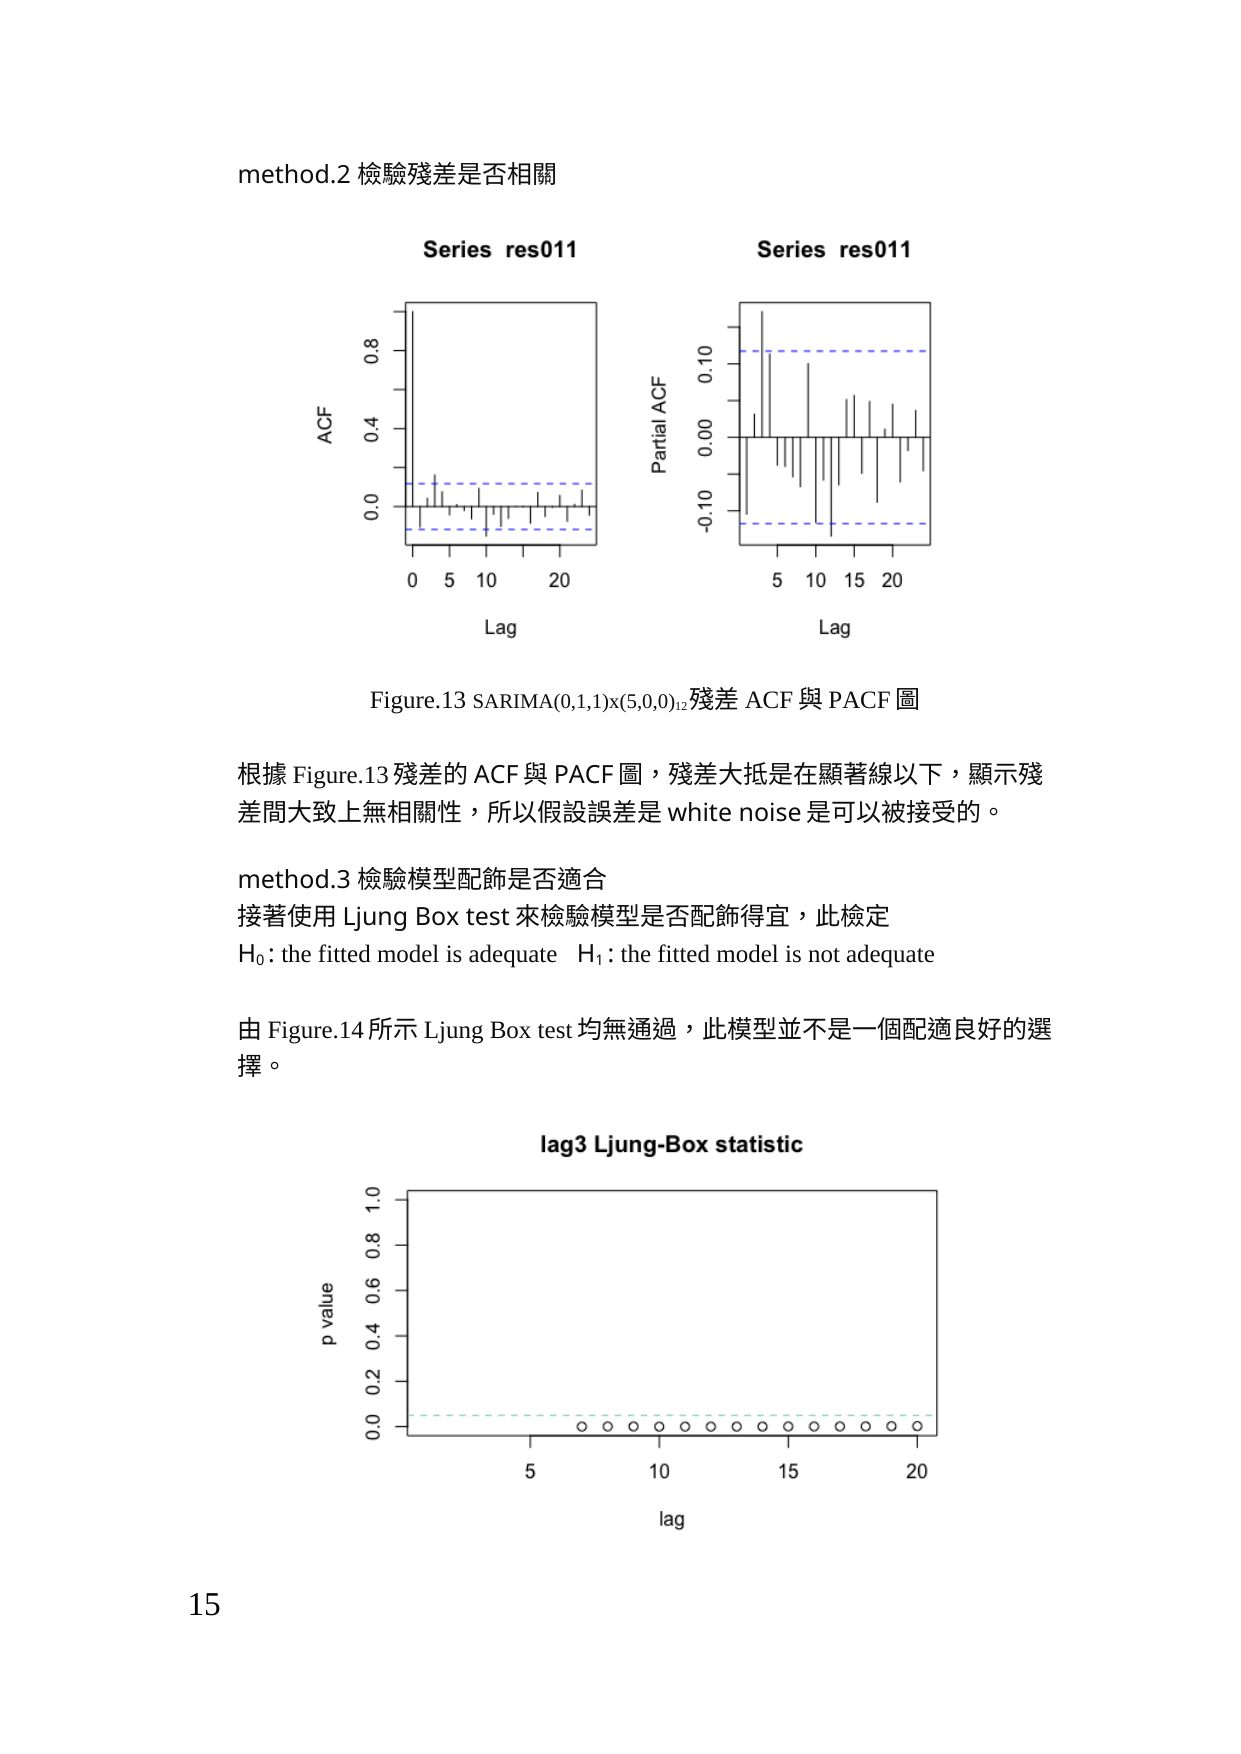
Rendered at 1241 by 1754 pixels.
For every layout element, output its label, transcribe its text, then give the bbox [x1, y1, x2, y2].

text method.2 檢驗殘差是否相關 [237, 154, 1053, 192]
picture [311, 208, 979, 663]
picture [312, 1095, 986, 1555]
text method.3 檢驗模型配飾是否適合 接著使用Ljung Box test來檢驗模型是否配飾得宜，此檢定 H0 : the fitted model is adequate H1 : the fitted model is not adequate 由Figure.14所示Ljung Box test均無通過，此模型並不是一個配適良好的選擇。 [237, 858, 1053, 1083]
text 根據Figure.13殘差的ACF與PACF圖，殘差大抵是在顯著線以下，顯示殘差間大致上無相關性，所以假設誤差是white noise是可以被接受的。 [237, 754, 1053, 829]
